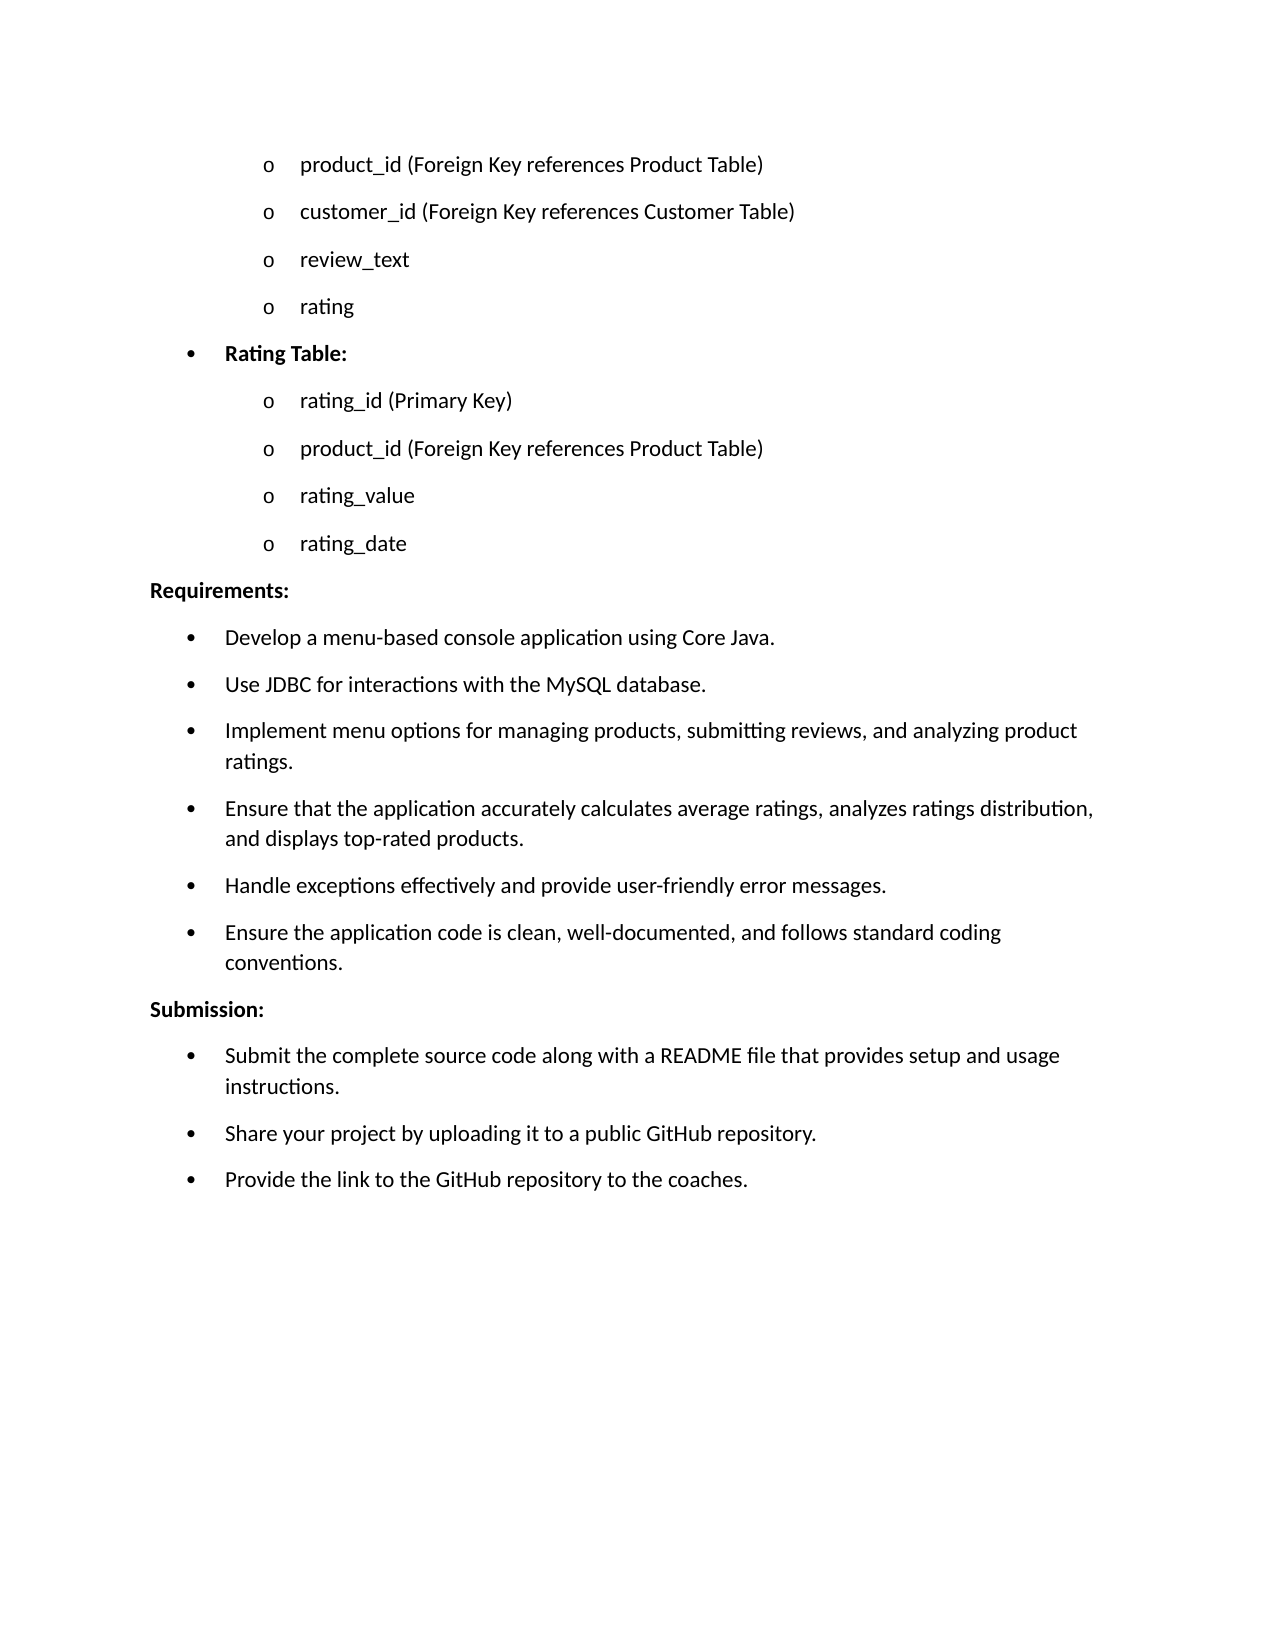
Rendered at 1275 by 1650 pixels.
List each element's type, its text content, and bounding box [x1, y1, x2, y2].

list Submit the complete source code along with a README file that provides setup and usage instructions. [187, 1042, 1125, 1100]
list Develop a menu-based console application using Core Java. [187, 623, 1125, 651]
list customer_id (Foreign Key references Customer Table) [262, 197, 1125, 226]
list Share your project by uploading it to a public GitHub repository. [187, 1119, 1125, 1147]
list Provide the link to the GitHub repository to the coaches. [187, 1166, 1125, 1194]
list Ensure that the application accurately calculates average ratings, analyzes ratings distribution, and displays top-rated products. [187, 794, 1125, 852]
list product_id (Foreign Key references Product Table) [262, 150, 1125, 178]
list Handle exceptions effectively and provide user-friendly error messages. [187, 871, 1125, 899]
list review_text [262, 245, 1125, 273]
list rating_id (Primary Key) [262, 386, 1125, 415]
list Implement menu options for managing products, submitting reviews, and analyzing product ratings. [187, 717, 1125, 775]
text Submission: [150, 995, 1125, 1023]
list Use JDBC for interactions with the MySQL database. [187, 670, 1125, 698]
list rating [262, 292, 1125, 321]
list rating_date [262, 529, 1125, 557]
list rating_value [262, 481, 1125, 510]
list Rating Table: [187, 339, 1125, 368]
list Ensure the application code is clean, well-documented, and follows standard coding conventions. [187, 918, 1125, 976]
list product_id (Foreign Key references Product Table) [262, 434, 1125, 462]
text Requirements: [150, 576, 1125, 604]
